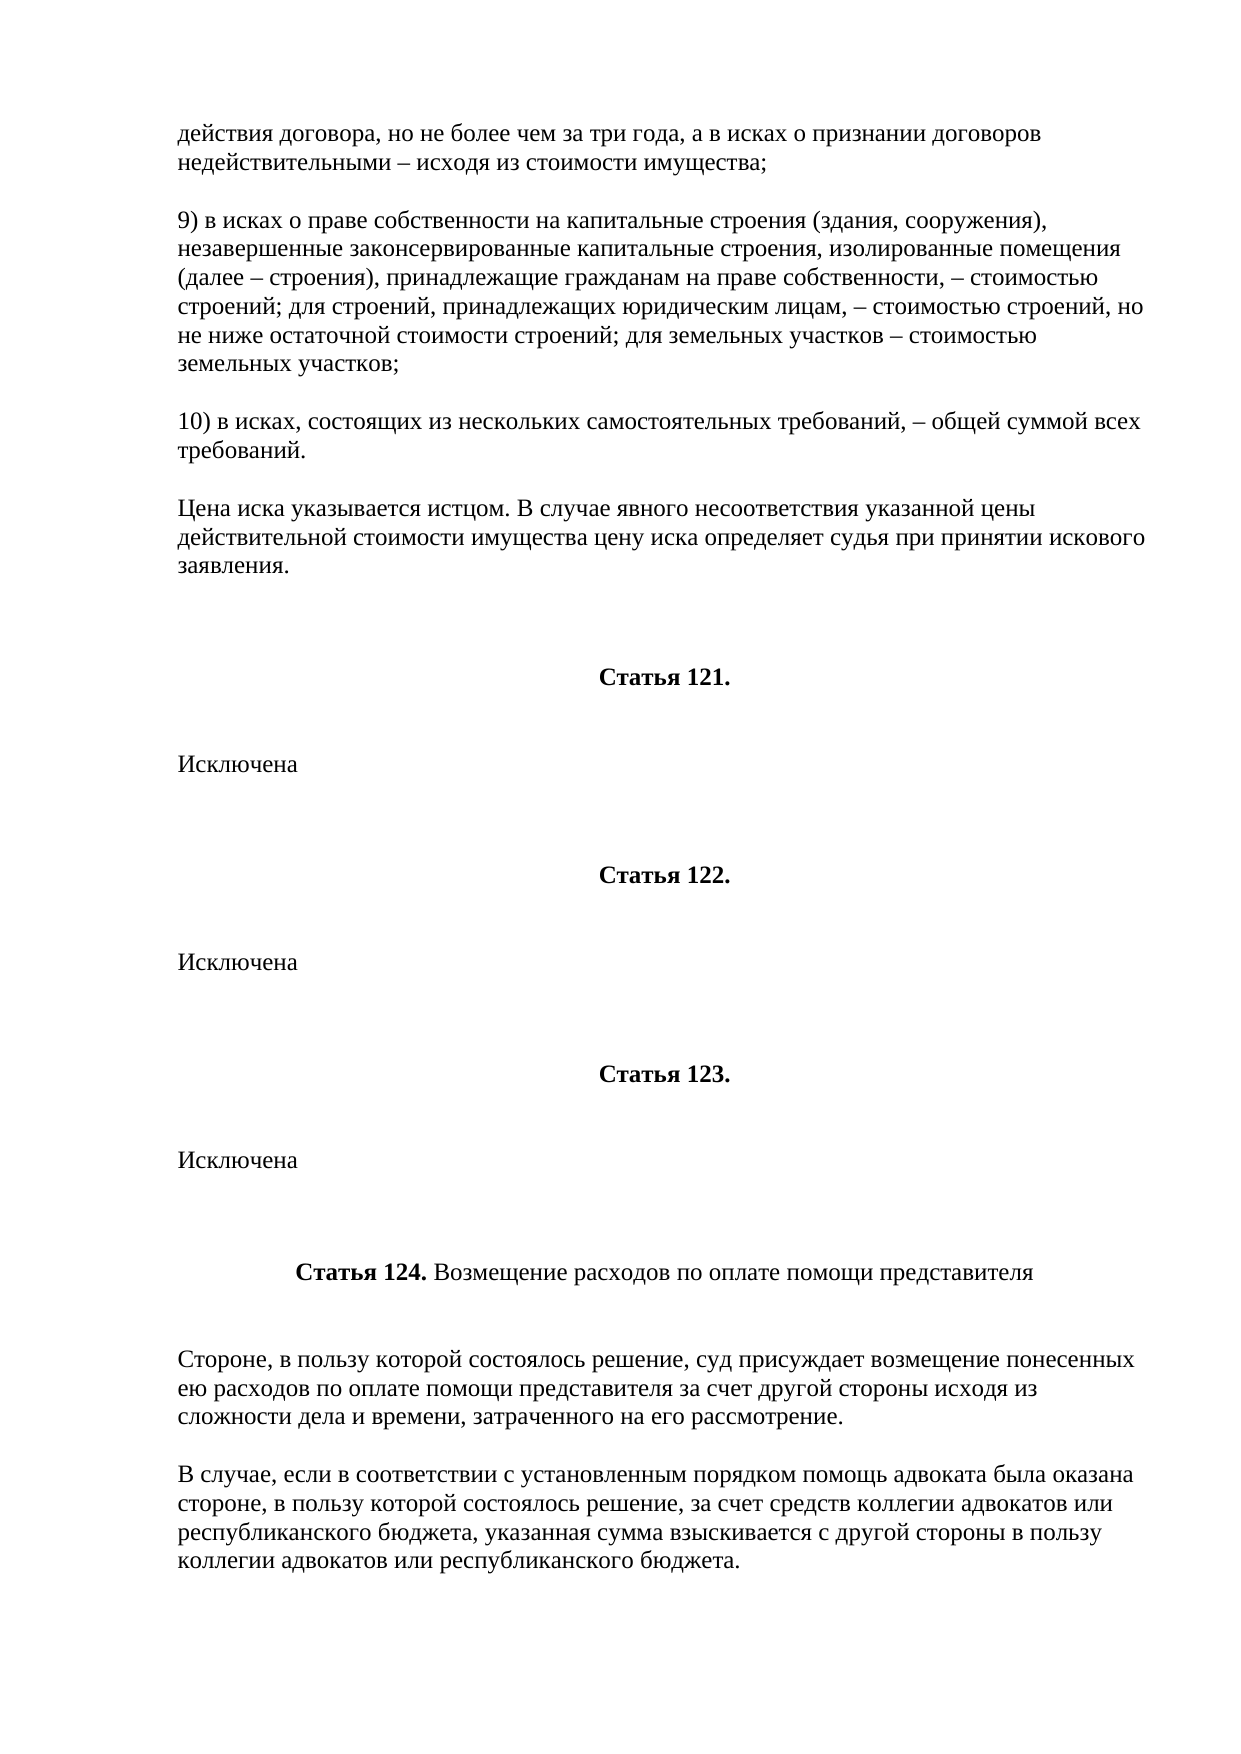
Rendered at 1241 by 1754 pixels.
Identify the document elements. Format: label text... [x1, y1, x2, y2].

text Исключена [177, 1146, 1152, 1174]
text Цена иска указывается истцом. В случае явного несоответствия указанной цены действительной стоимости имущества цену иска определяет судья при принятии искового заявления. [177, 493, 1152, 579]
text Статья 121. [177, 662, 1152, 691]
text Исключена [177, 749, 1152, 778]
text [177, 118, 1152, 176]
text Статья 124. Возмещение расходов по оплате помощи представителя [177, 1257, 1152, 1286]
text Стороне, в пользу которой состоялось решение, суд присуждает возмещение понесенных ею расходов по оплате помощи представителя за счет другой стороны исходя из сложности дела и времени, затраченного на его рассмотрение. [177, 1344, 1152, 1430]
text Статья 122. [177, 861, 1152, 889]
text Исключена [177, 947, 1152, 976]
text Статья 123. [177, 1059, 1152, 1088]
text 10) в исках, состоящих из нескольких самостоятельных требований, – общей суммой всех требований. [177, 406, 1152, 464]
text В случае, если в соответствии с установленным порядком помощь адвоката была оказана стороне, в пользу которой состоялось решение, за счет средств коллегии адвокатов или республиканского бюджета, указанная сумма взыскивается с другой стороны в пользу коллегии адвокатов или республиканского бюджета. [177, 1459, 1152, 1574]
text 9) в исках о праве собственности на капитальные строения (здания, сооружения), незавершенные законсервированные капитальные строения, изолированные помещения (далее – строения), принадлежащие гражданам на праве собственности, – стоимостью строений; для строений, принадлежащих юридическим лицам, – стоимостью строений, но не ниже остаточной стоимости строений; для земельных участков – стоимостью земельных участков; [177, 205, 1152, 377]
